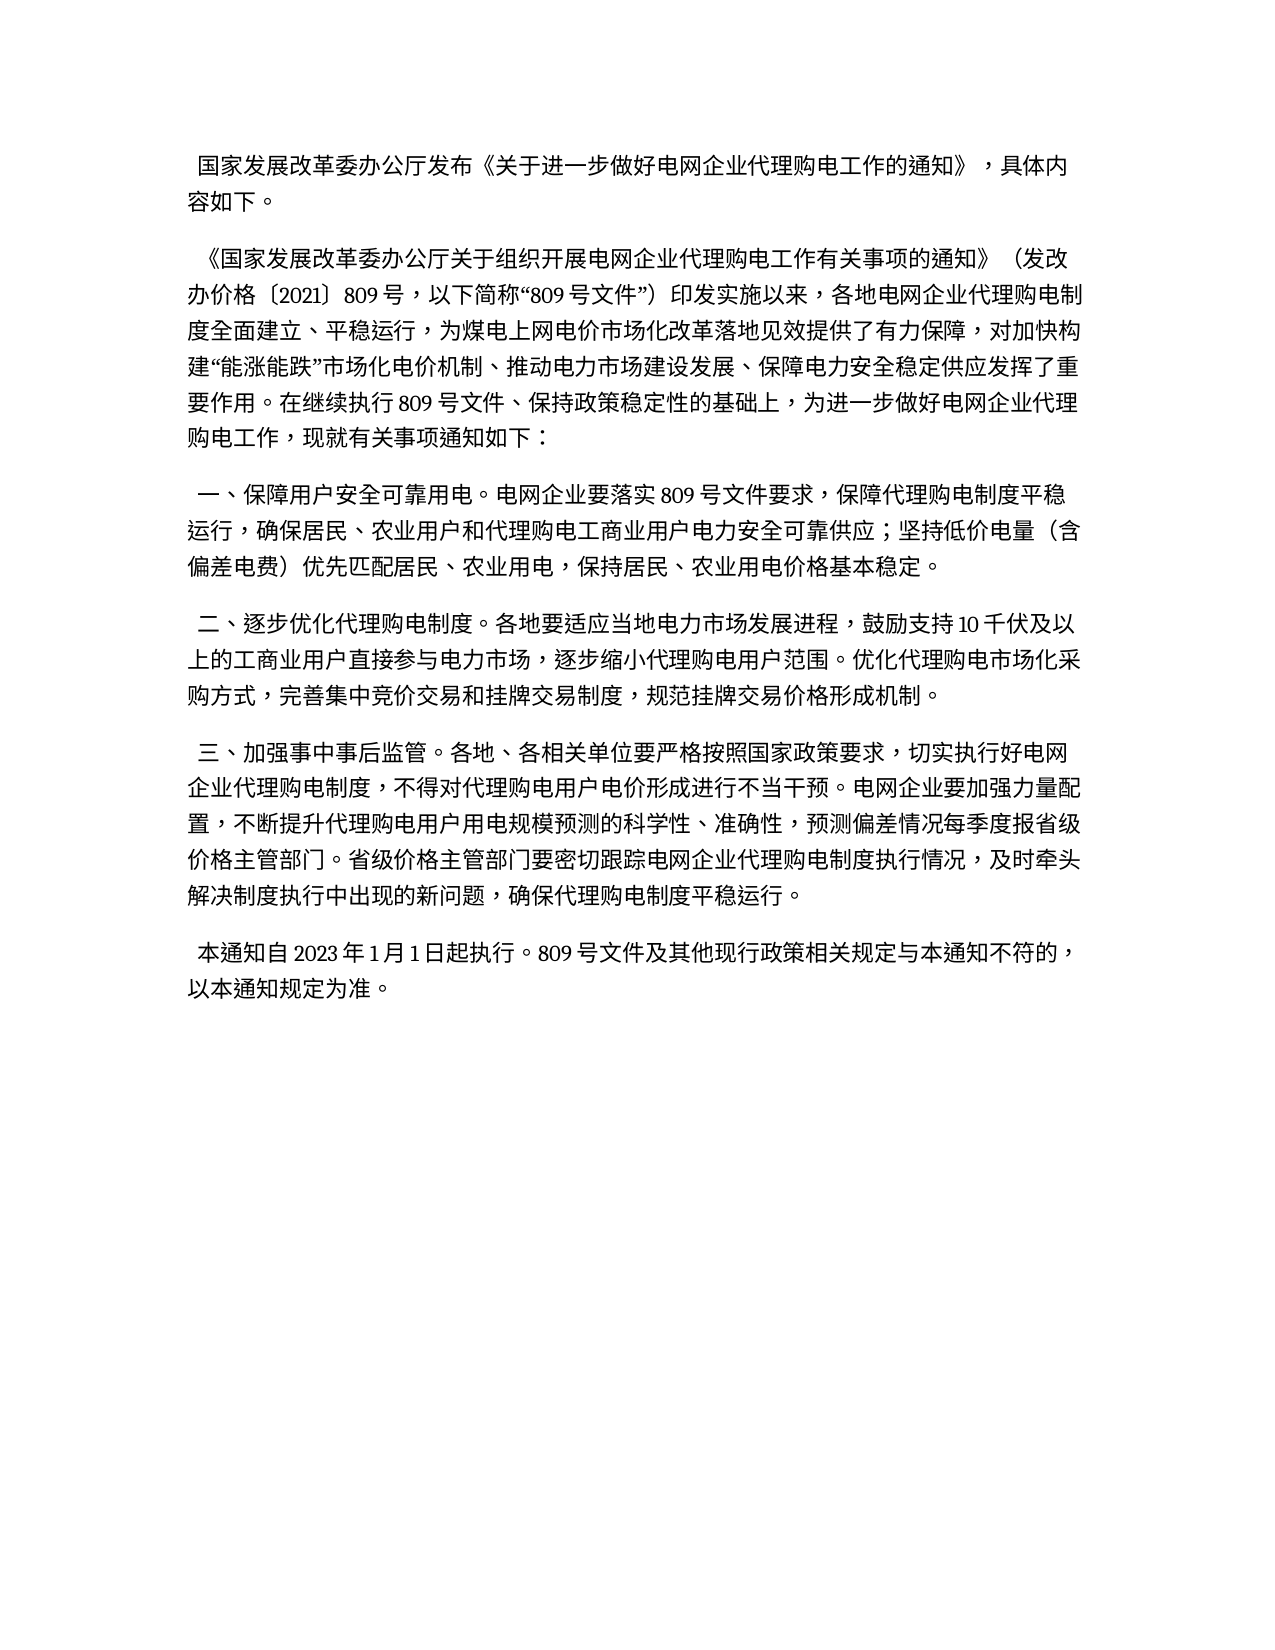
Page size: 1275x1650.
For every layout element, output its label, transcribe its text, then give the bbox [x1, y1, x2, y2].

text 国家发展改革委办公厅发布《关于进一步做好电网企业代理购电工作的通知》，具体内容如下。 [187, 150, 1087, 217]
text 二、逐步优化代理购电制度。各地要适应当地电力市场发展进程，鼓励支持10千伏及以上的工商业用户直接参与电力市场，逐步缩小代理购电用户范围。优化代理购电市场化采购方式，完善集中竞价交易和挂牌交易制度，规范挂牌交易价格形成机制。 [187, 608, 1087, 711]
text 三、加强事中事后监管。各地、各相关单位要严格按照国家政策要求，切实执行好电网企业代理购电制度，不得对代理购电用户电价形成进行不当干预。电网企业要加强力量配置，不断提升代理购电用户用电规模预测的科学性、准确性，预测偏差情况每季度报省级价格主管部门。省级价格主管部门要密切跟踪电网企业代理购电制度执行情况，及时牵头解决制度执行中出现的新问题，确保代理购电制度平稳运行。 [187, 736, 1087, 911]
text 一、保障用户安全可靠用电。电网企业要落实809号文件要求，保障代理购电制度平稳运行，确保居民、农业用户和代理购电工商业用户电力安全可靠供应；坚持低价电量（含偏差电费）优先匹配居民、农业用电，保持居民、农业用电价格基本稳定。 [187, 479, 1087, 582]
text 本通知自2023年1月1日起执行。809号文件及其他现行政策相关规定与本通知不符的，以本通知规定为准。 [187, 937, 1087, 1004]
text 《国家发展改革委办公厅关于组织开展电网企业代理购电工作有关事项的通知》（发改办价格〔2021〕809号，以下简称“809号文件”）印发实施以来，各地电网企业代理购电制度全面建立、平稳运行，为煤电上网电价市场化改革落地见效提供了有力保障，对加快构建“能涨能跌”市场化电价机制、推动电力市场建设发展、保障电力安全稳定供应发挥了重要作用。在继续执行809号文件、保持政策稳定性的基础上，为进一步做好电网企业代理购电工作，现就有关事项通知如下： [187, 243, 1087, 454]
